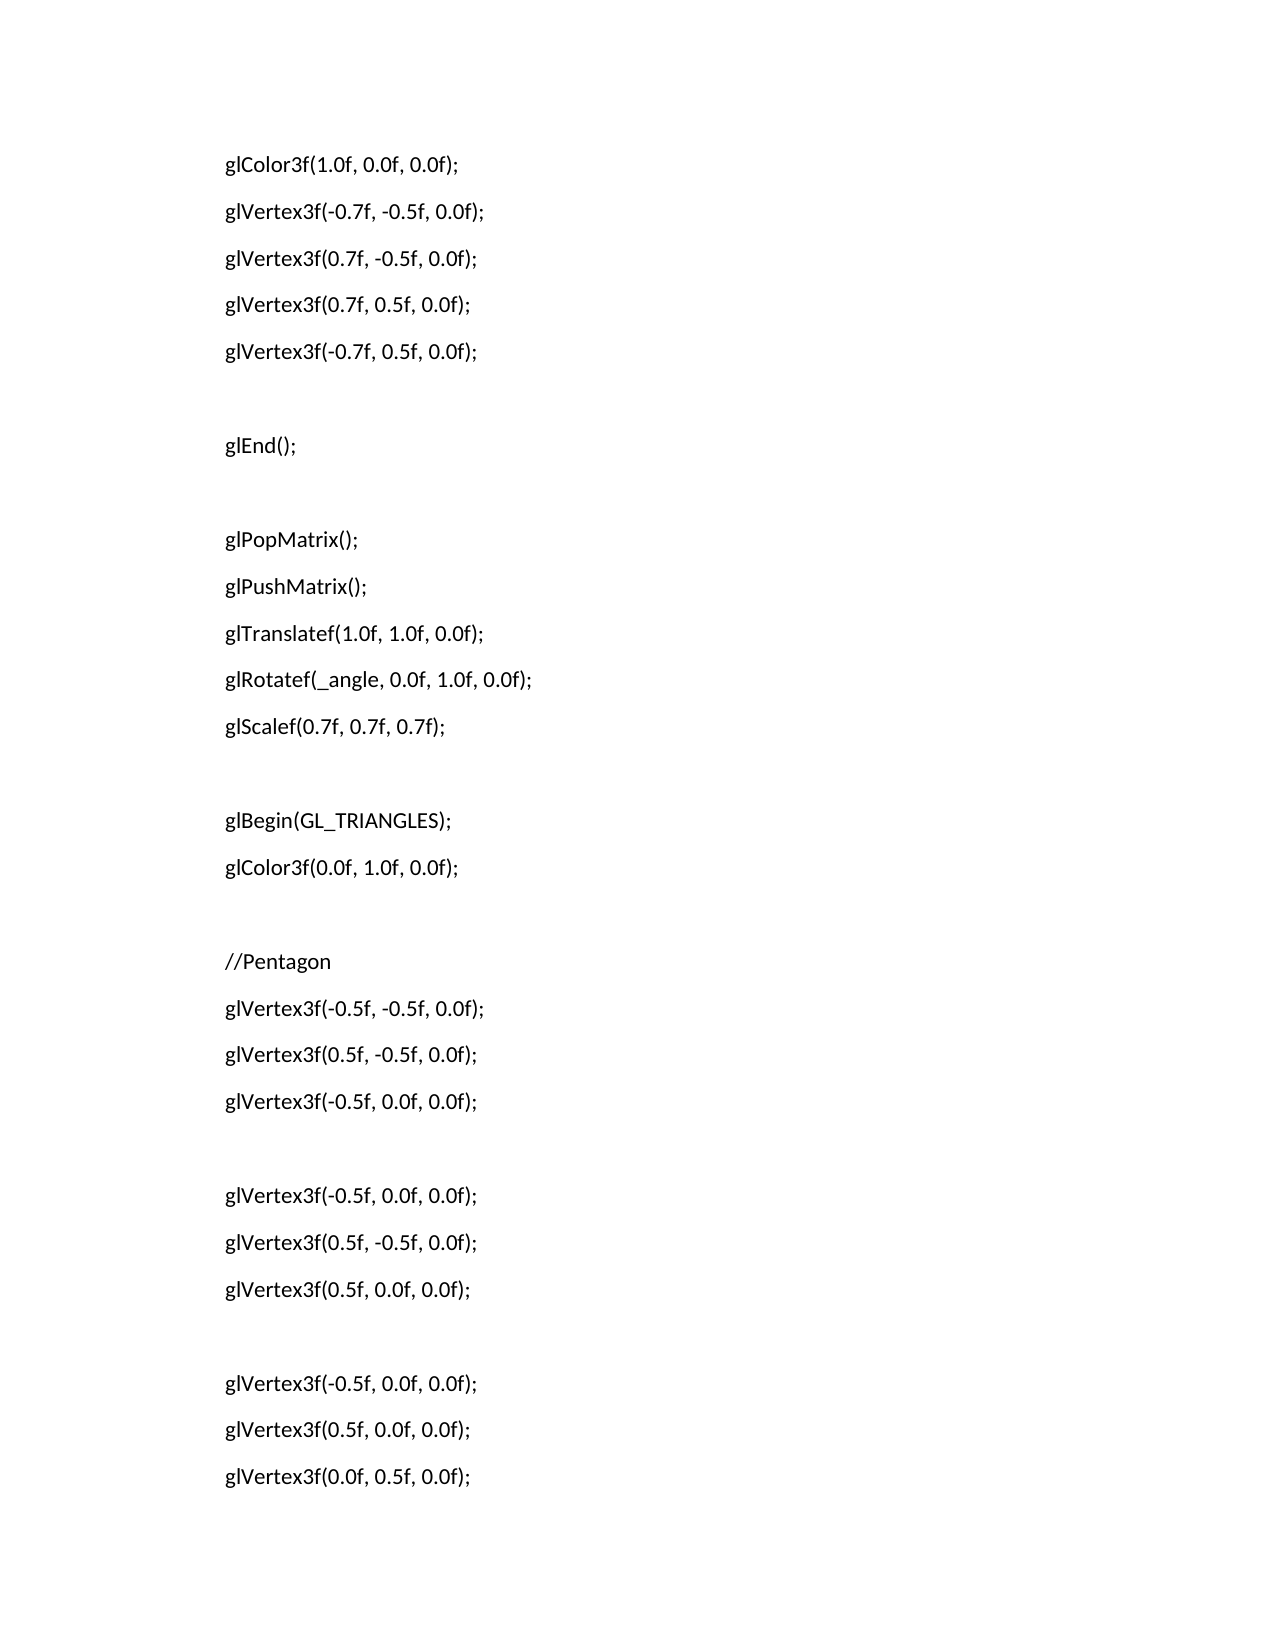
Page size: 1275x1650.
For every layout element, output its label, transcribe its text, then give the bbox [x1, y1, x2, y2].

text glTranslatef(1.0f, 1.0f, 0.0f); [150, 619, 1125, 647]
text glVertex3f(0.0f, 0.5f, 0.0f); [150, 1462, 1125, 1491]
text glVertex3f(-0.5f, 0.0f, 0.0f); [150, 1087, 1125, 1116]
text glVertex3f(-0.5f, 0.0f, 0.0f); [150, 1181, 1125, 1209]
text glVertex3f(0.5f, 0.0f, 0.0f); [150, 1416, 1125, 1444]
text glVertex3f(0.7f, -0.5f, 0.0f); [150, 244, 1125, 272]
text glColor3f(1.0f, 0.0f, 0.0f); [150, 150, 1125, 178]
text glColor3f(0.0f, 1.0f, 0.0f); [150, 853, 1125, 881]
text //Pentagon [150, 947, 1125, 975]
text glPushMatrix(); [150, 572, 1125, 600]
text glScalef(0.7f, 0.7f, 0.7f); [150, 712, 1125, 741]
text glPopMatrix(); [150, 525, 1125, 553]
text glVertex3f(-0.5f, -0.5f, 0.0f); [150, 994, 1125, 1022]
text glVertex3f(0.7f, 0.5f, 0.0f); [150, 291, 1125, 319]
text glBegin(GL_TRIANGLES); [150, 806, 1125, 834]
text glEnd(); [150, 431, 1125, 459]
text glVertex3f(-0.5f, 0.0f, 0.0f); [150, 1369, 1125, 1397]
text glVertex3f(-0.7f, 0.5f, 0.0f); [150, 337, 1125, 366]
text glVertex3f(0.5f, -0.5f, 0.0f); [150, 1228, 1125, 1256]
text glVertex3f(0.5f, -0.5f, 0.0f); [150, 1041, 1125, 1069]
text glRotatef(_angle, 0.0f, 1.0f, 0.0f); [150, 666, 1125, 694]
text glVertex3f(-0.7f, -0.5f, 0.0f); [150, 197, 1125, 225]
text glVertex3f(0.5f, 0.0f, 0.0f); [150, 1275, 1125, 1303]
